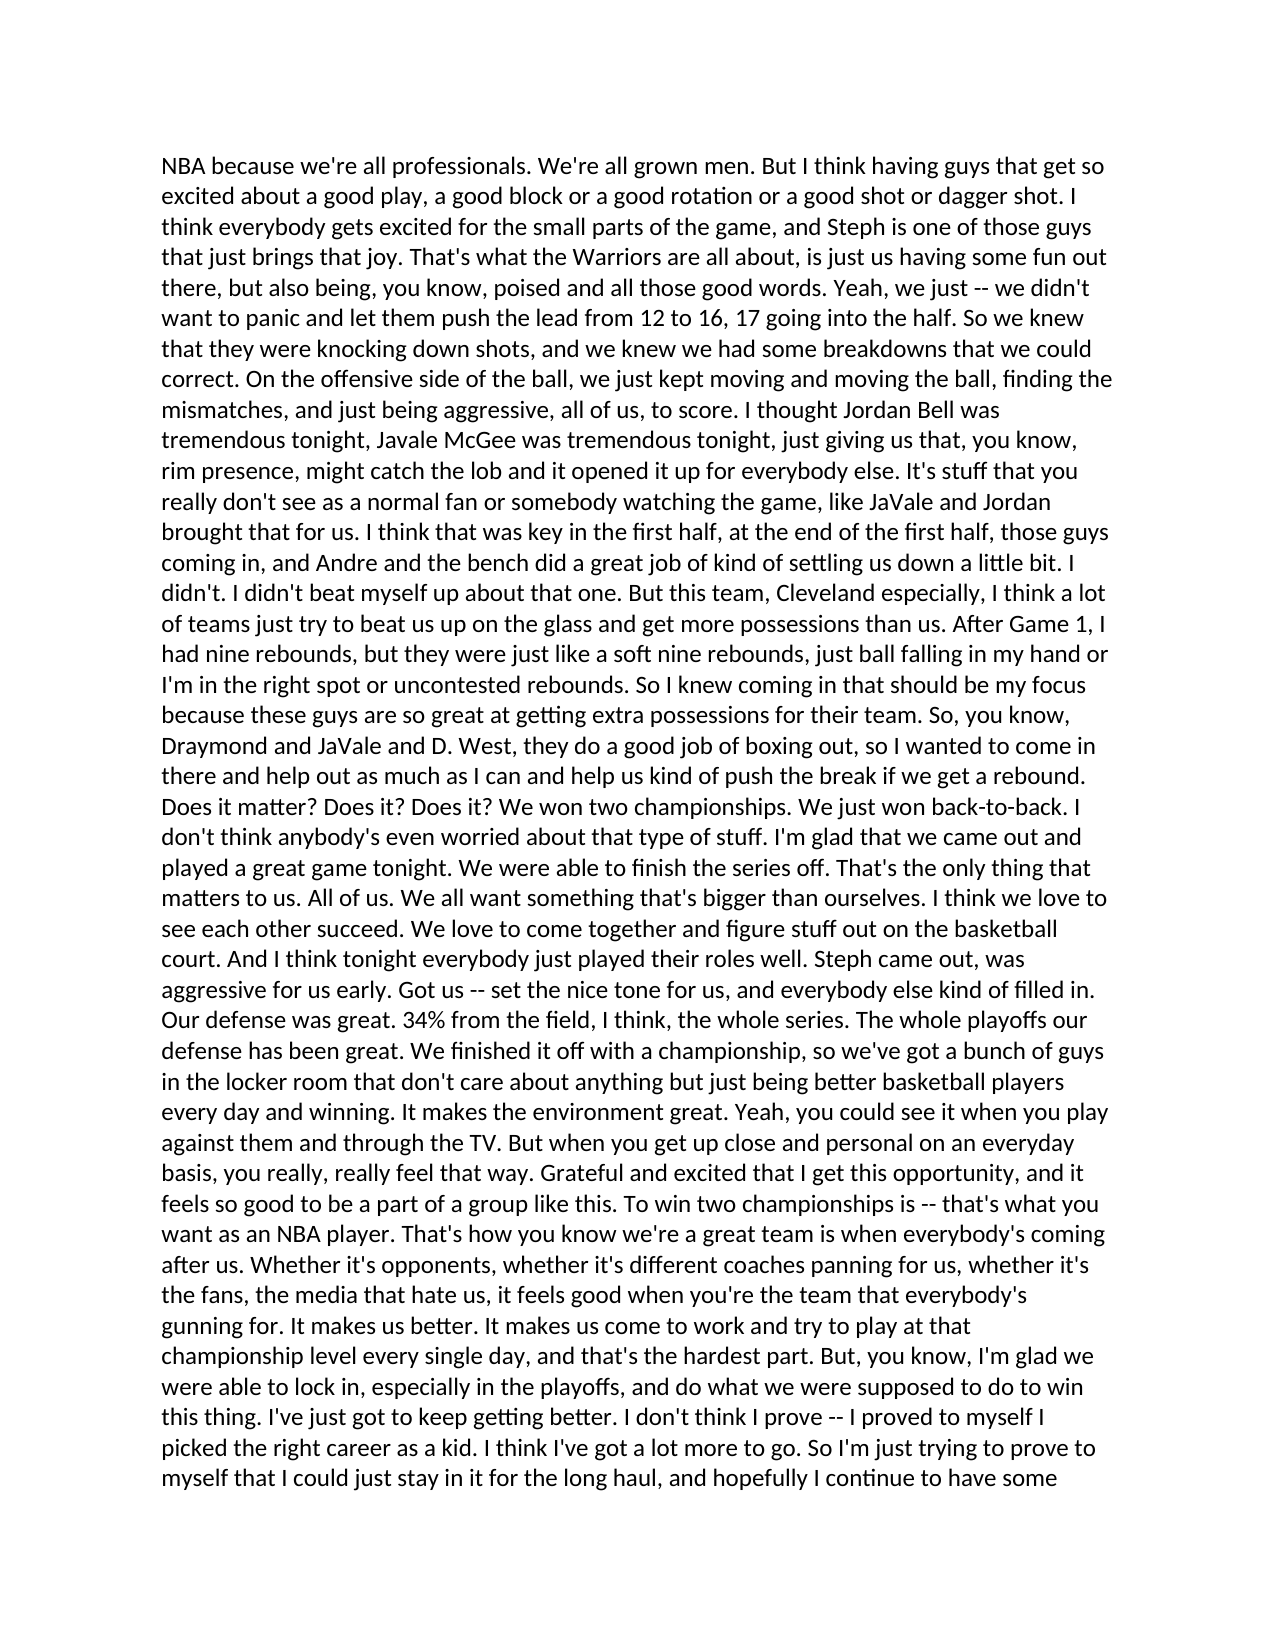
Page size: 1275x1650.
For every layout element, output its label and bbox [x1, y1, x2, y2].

table_cell [150, 150, 1125, 791]
table_cell [150, 791, 1125, 1493]
